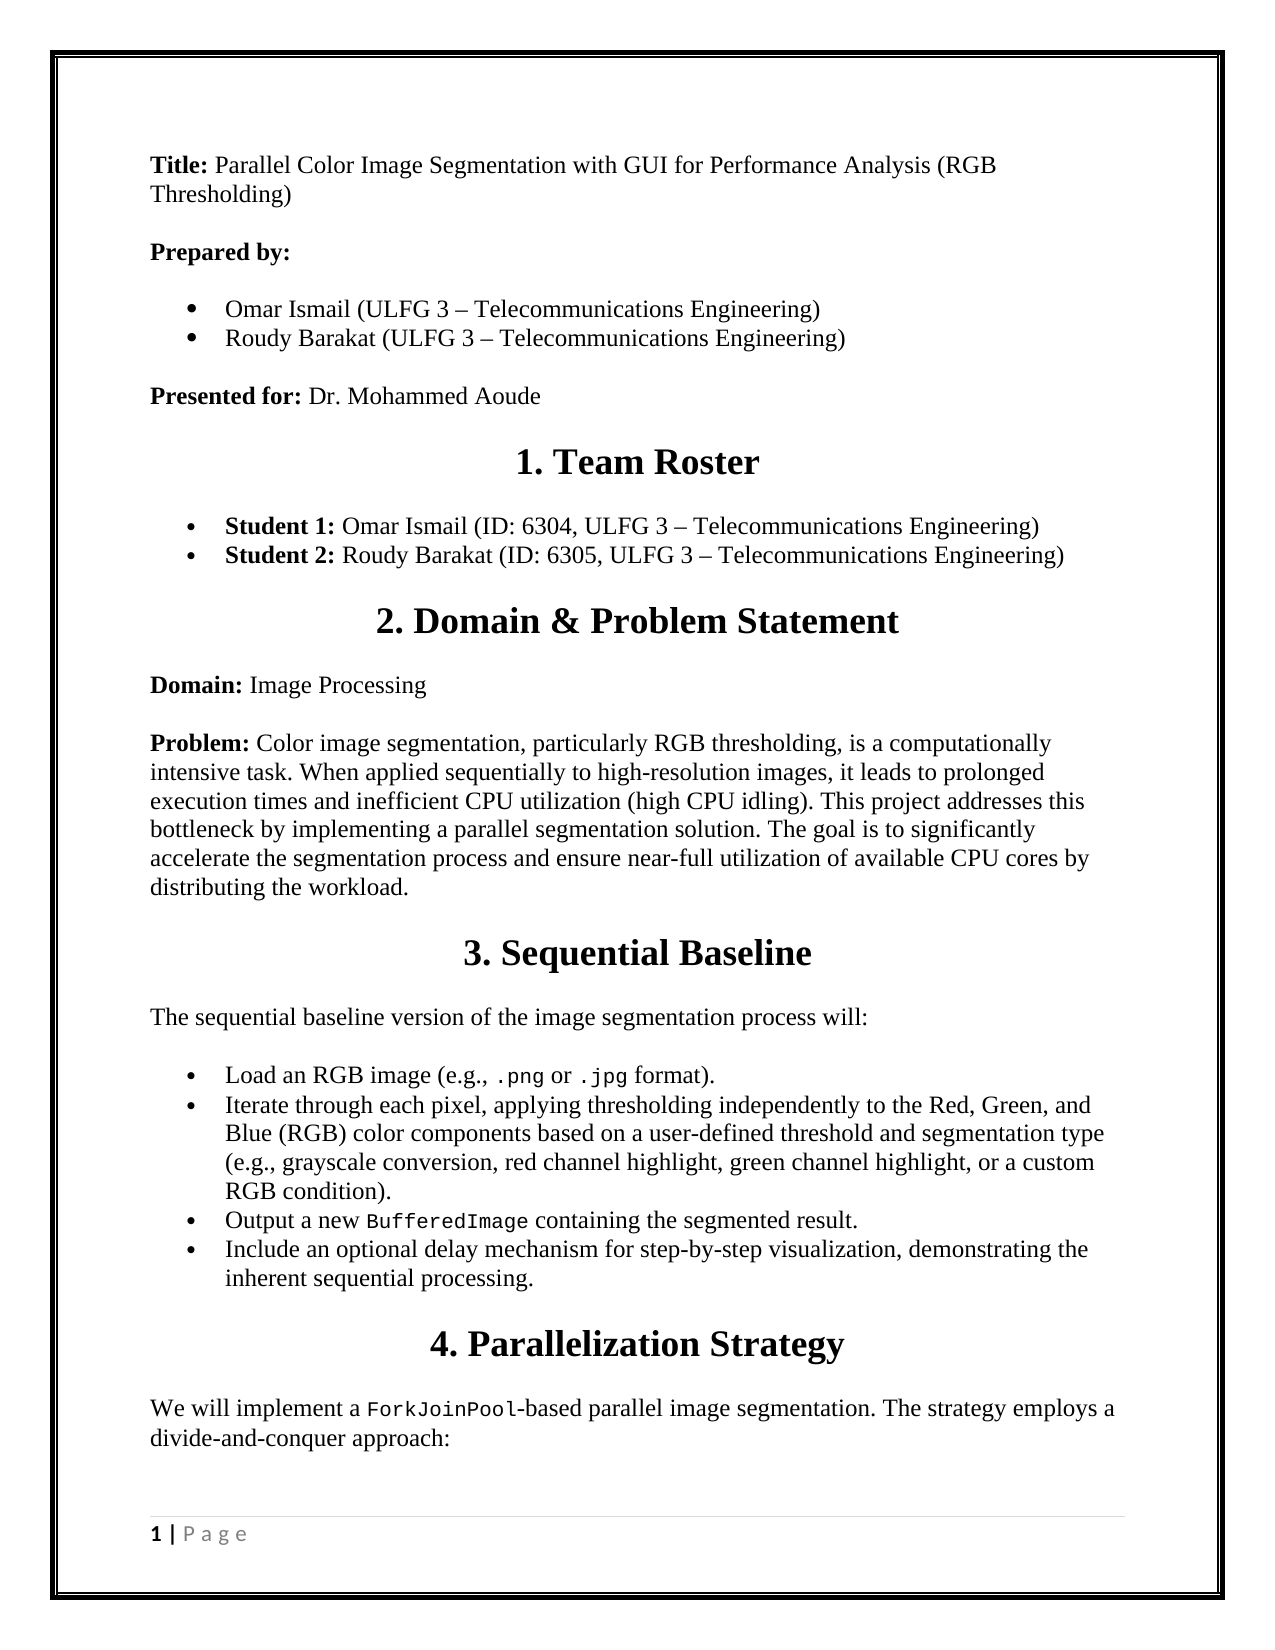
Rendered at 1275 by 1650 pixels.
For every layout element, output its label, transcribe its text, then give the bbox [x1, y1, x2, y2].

list Roudy Barakat (ULFG 3 – Telecommunications Engineering) [187, 323, 1125, 352]
list Output a new BufferedImage containing the segmented result. [187, 1205, 1125, 1234]
text Title: Parallel Color Image Segmentation with GUI for Performance Analysis (RGB Thresholding) [150, 150, 1125, 207]
text The sequential baseline version of the image segmentation process will: [150, 1002, 1125, 1031]
list Student 2: Roudy Barakat (ID: 6305, ULFG 3 – Telecommunications Engineering) [187, 540, 1125, 569]
text 4. Parallelization Strategy [150, 1321, 1125, 1364]
text 3. Sequential Baseline [150, 930, 1125, 973]
text Problem: Color image segmentation, particularly RGB thresholding, is a computationally intensive task. When applied sequentially to high-resolution images, it leads to prolonged execution times and inefficient CPU utilization (high CPU idling). This project addresses this bottleneck by implementing a parallel segmentation solution. The goal is to significantly accelerate the segmentation process and ensure near-full utilization of available CPU cores by distributing the workload. [150, 728, 1125, 901]
list Omar Ismail (ULFG 3 – Telecommunications Engineering) [187, 294, 1125, 323]
list Iterate through each pixel, applying thresholding independently to the Red, Green, and Blue (RGB) color components based on a user-defined threshold and segmentation type (e.g., grayscale conversion, red channel highlight, green channel highlight, or a custom RGB condition). [187, 1090, 1125, 1205]
text Domain: Image Processing [150, 670, 1125, 699]
list Student 1: Omar Ismail (ID: 6304, ULFG 3 – Telecommunications Engineering) [187, 511, 1125, 540]
text Presented for: Dr. Mohammed Aoude [150, 381, 1125, 410]
text Prepared by: [150, 237, 1125, 265]
list Include an optional delay mechanism for step-by-step visualization, demonstrating the inherent sequential processing. [187, 1234, 1125, 1292]
text 1. Team Roster [150, 439, 1125, 482]
text We will implement a ForkJoinPool-based parallel image segmentation. The strategy employs a divide-and-conquer approach: [150, 1393, 1125, 1452]
list Load an RGB image (e.g., .png or .jpg format). [187, 1060, 1125, 1090]
text 2. Domain & Problem Statement [150, 598, 1125, 641]
